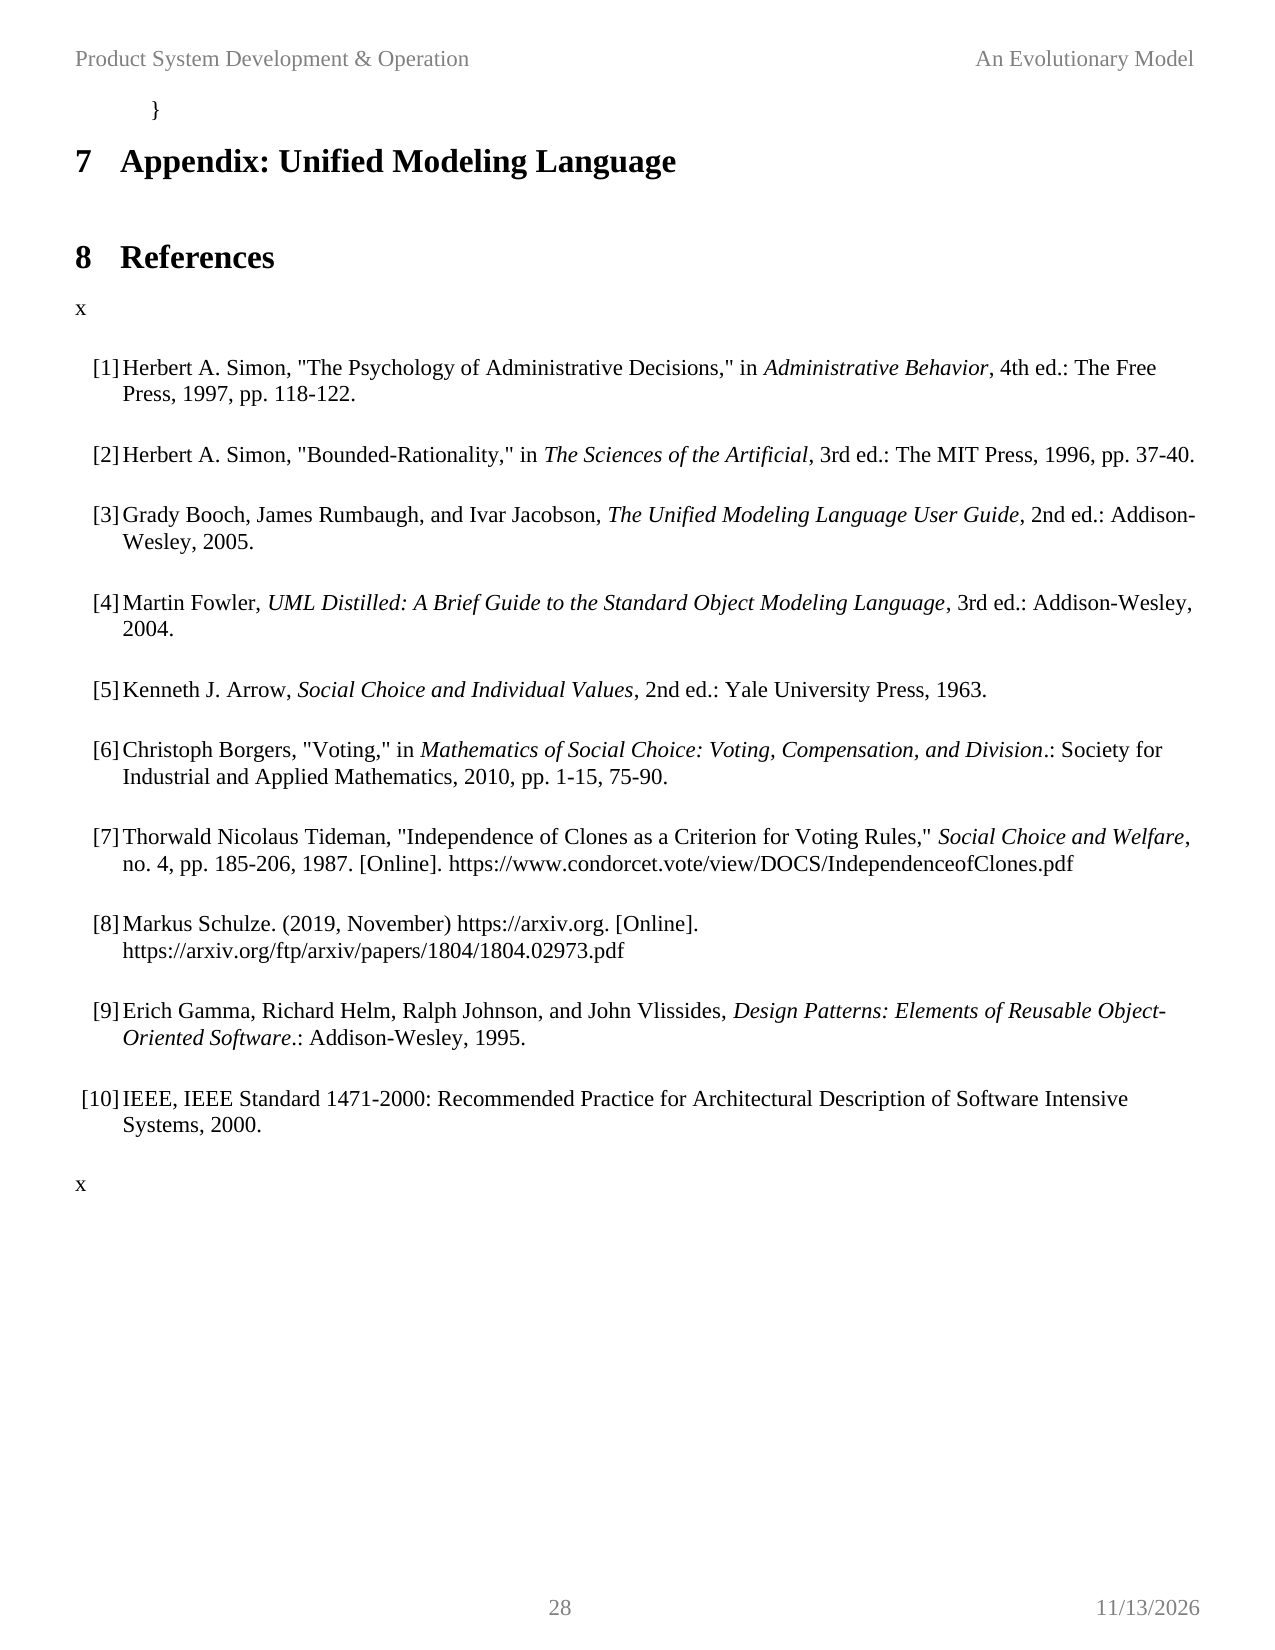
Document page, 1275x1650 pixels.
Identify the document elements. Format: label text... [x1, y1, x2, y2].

text } [150, 96, 1200, 123]
subtitle Appendix: Unified Modeling Language [75, 141, 1200, 180]
